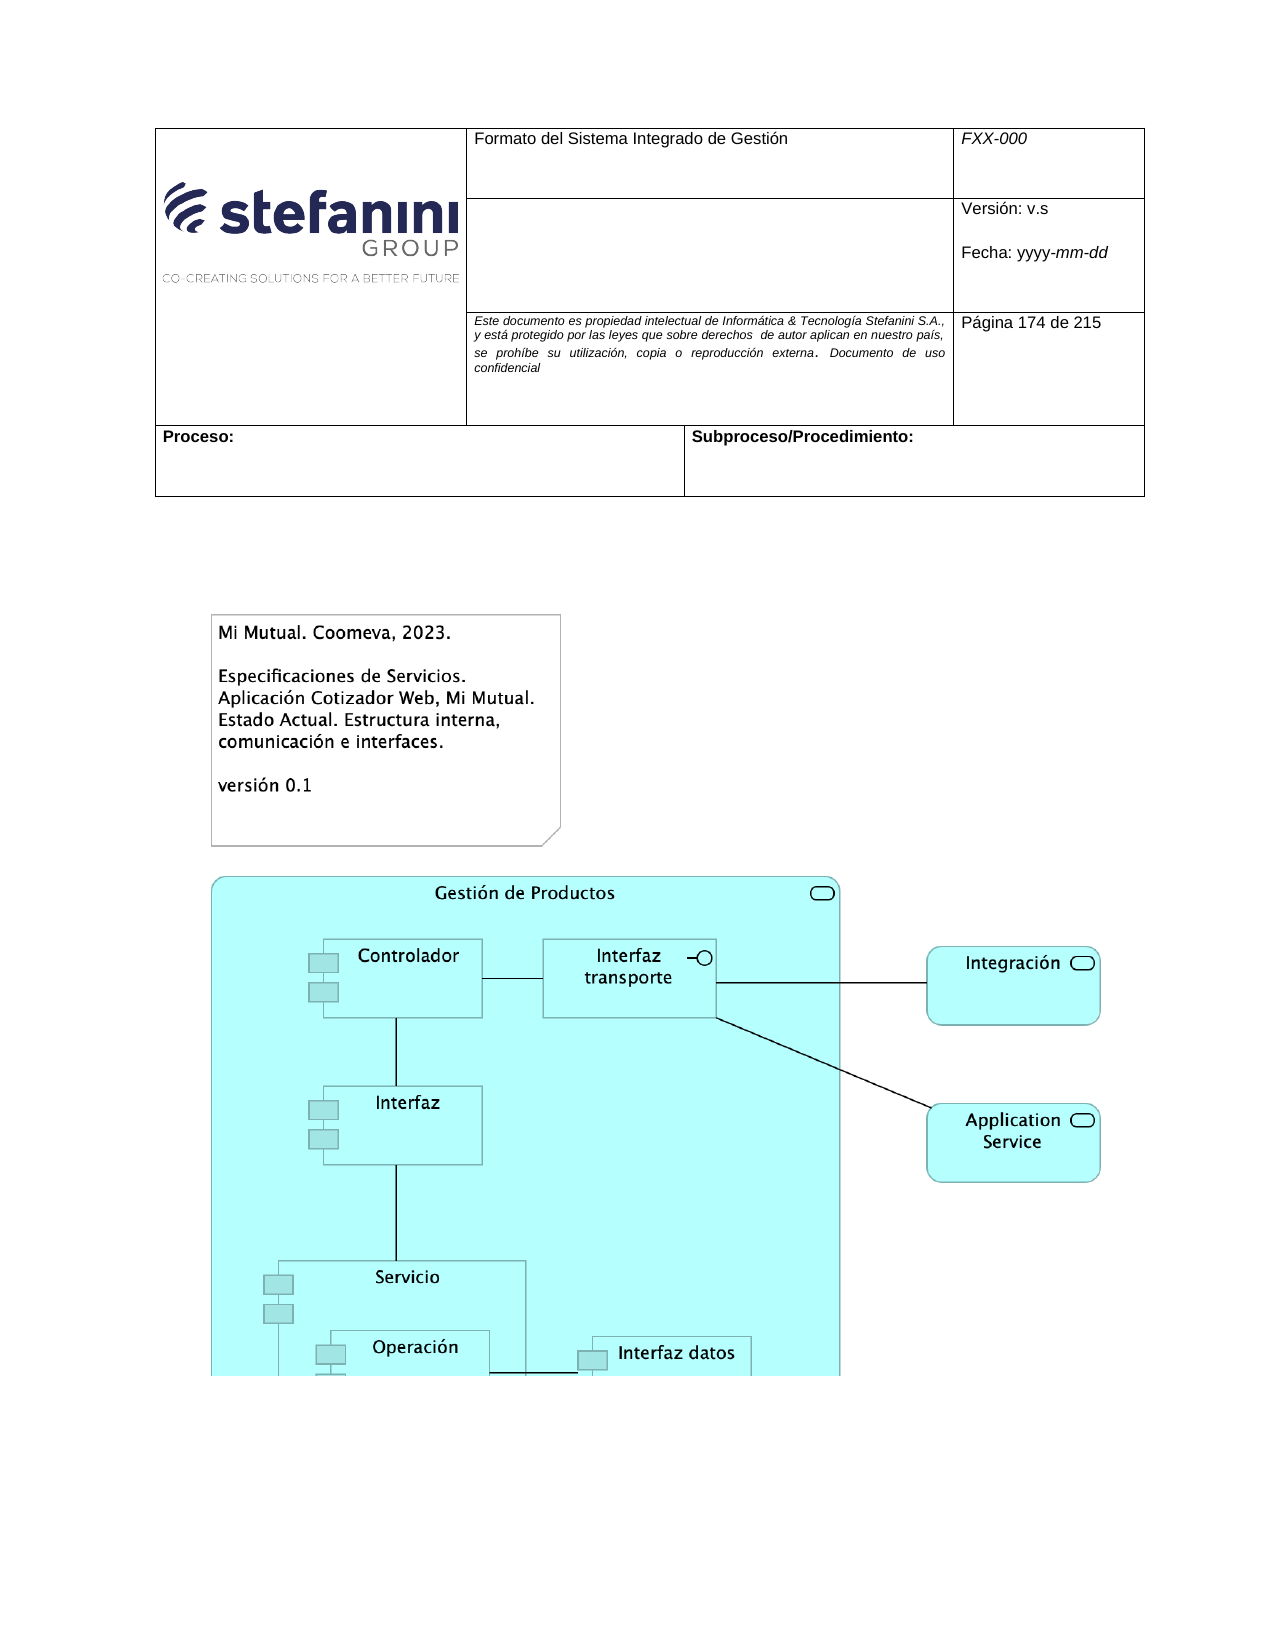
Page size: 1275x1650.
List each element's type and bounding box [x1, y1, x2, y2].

picture [196, 599, 1115, 1376]
picture [162, 182, 460, 286]
